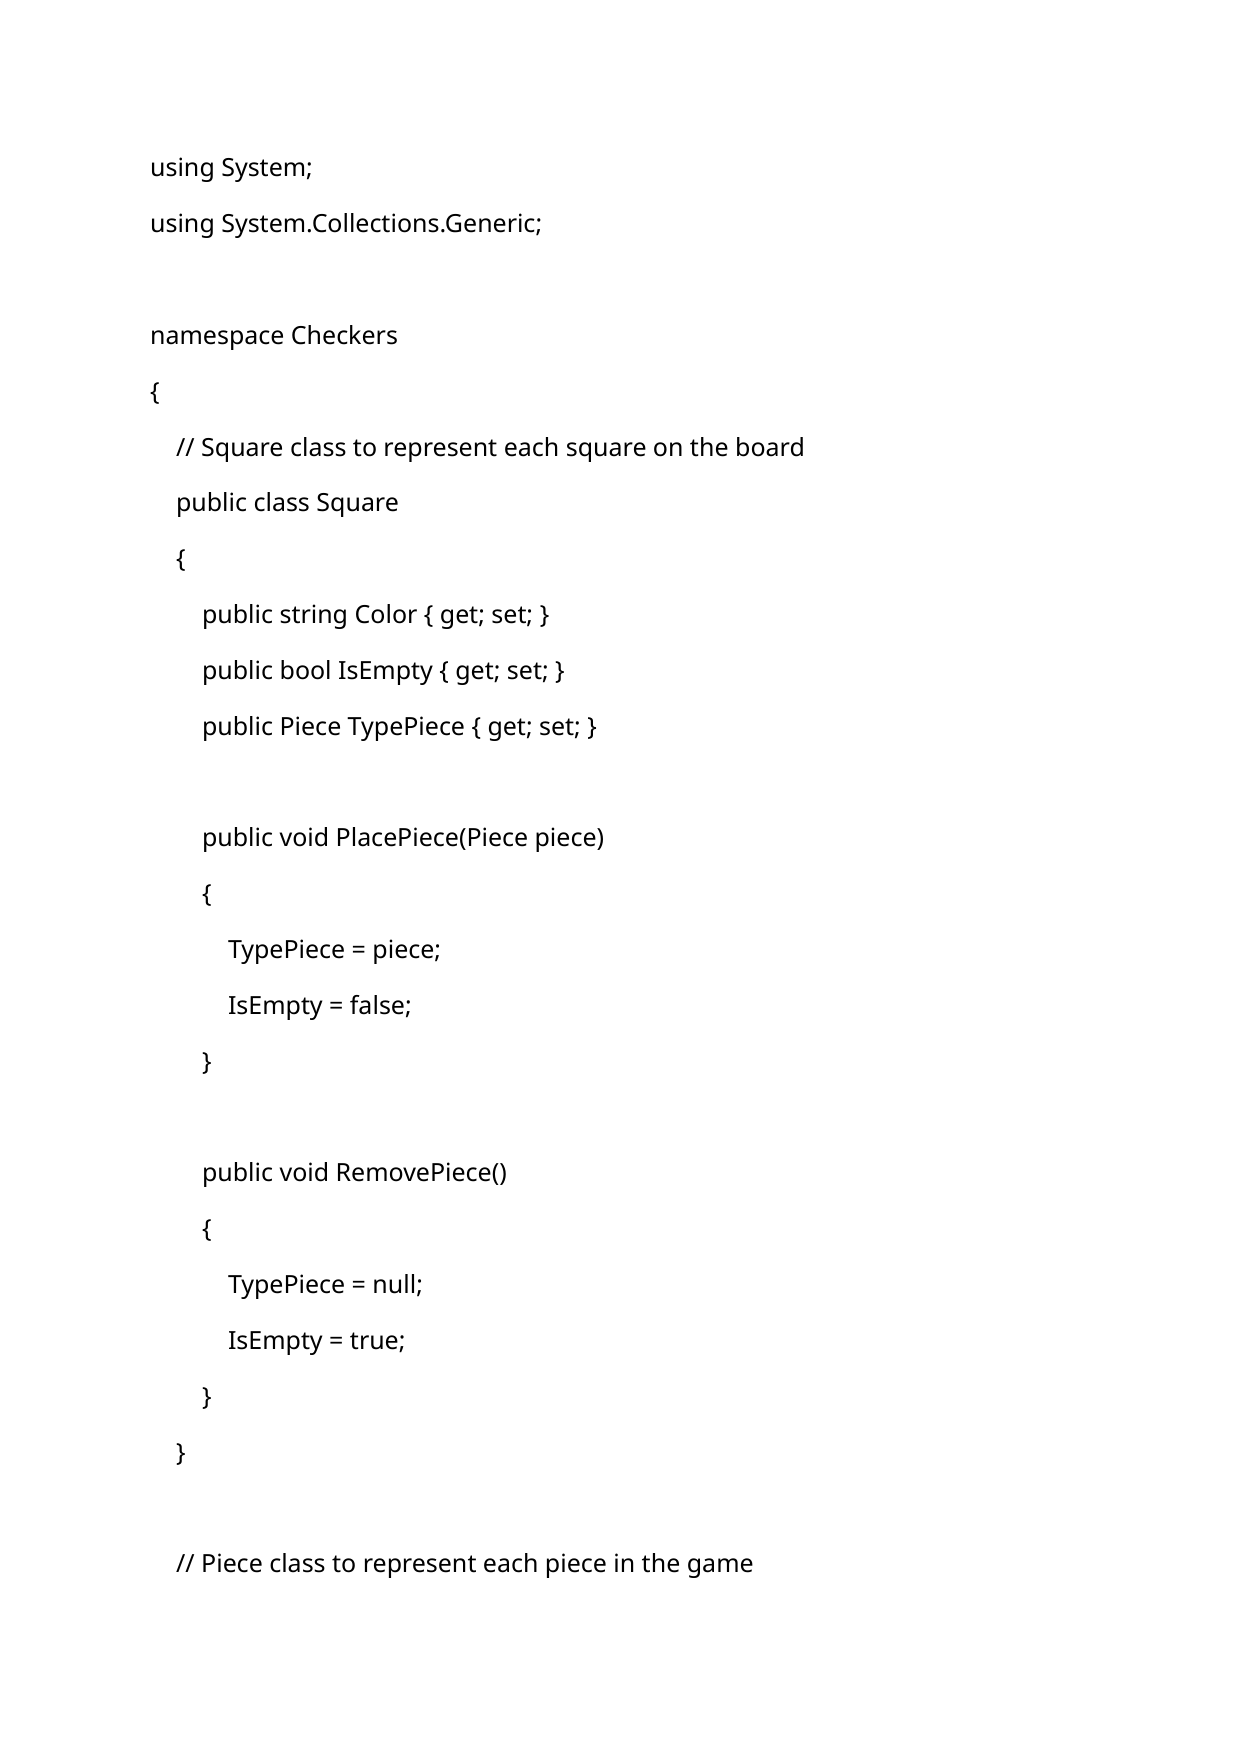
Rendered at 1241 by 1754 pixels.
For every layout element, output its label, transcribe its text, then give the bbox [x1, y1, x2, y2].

text } [150, 1434, 1090, 1468]
text public void PlacePiece(Piece piece) [150, 820, 1090, 854]
text public Piece TypePiece { get; set; } [150, 708, 1090, 742]
text IsEmpty = true; [150, 1322, 1090, 1357]
text using System; [150, 150, 1090, 184]
text { [150, 373, 1090, 407]
text // Square class to represent each square on the board [150, 429, 1090, 463]
text { [150, 876, 1090, 910]
text public string Color { get; set; } [150, 597, 1090, 631]
text { [150, 1211, 1090, 1245]
text } [150, 1043, 1090, 1077]
text // Piece class to represent each piece in the game [150, 1546, 1090, 1580]
text { [150, 541, 1090, 575]
text public class Square [150, 485, 1090, 519]
text } [150, 1378, 1090, 1412]
text public void RemovePiece() [150, 1155, 1090, 1189]
text TypePiece = piece; [150, 932, 1090, 966]
text public bool IsEmpty { get; set; } [150, 652, 1090, 687]
text namespace Checkers [150, 317, 1090, 352]
text IsEmpty = false; [150, 987, 1090, 1022]
text TypePiece = null; [150, 1267, 1090, 1301]
text using System.Collections.Generic; [150, 206, 1090, 240]
